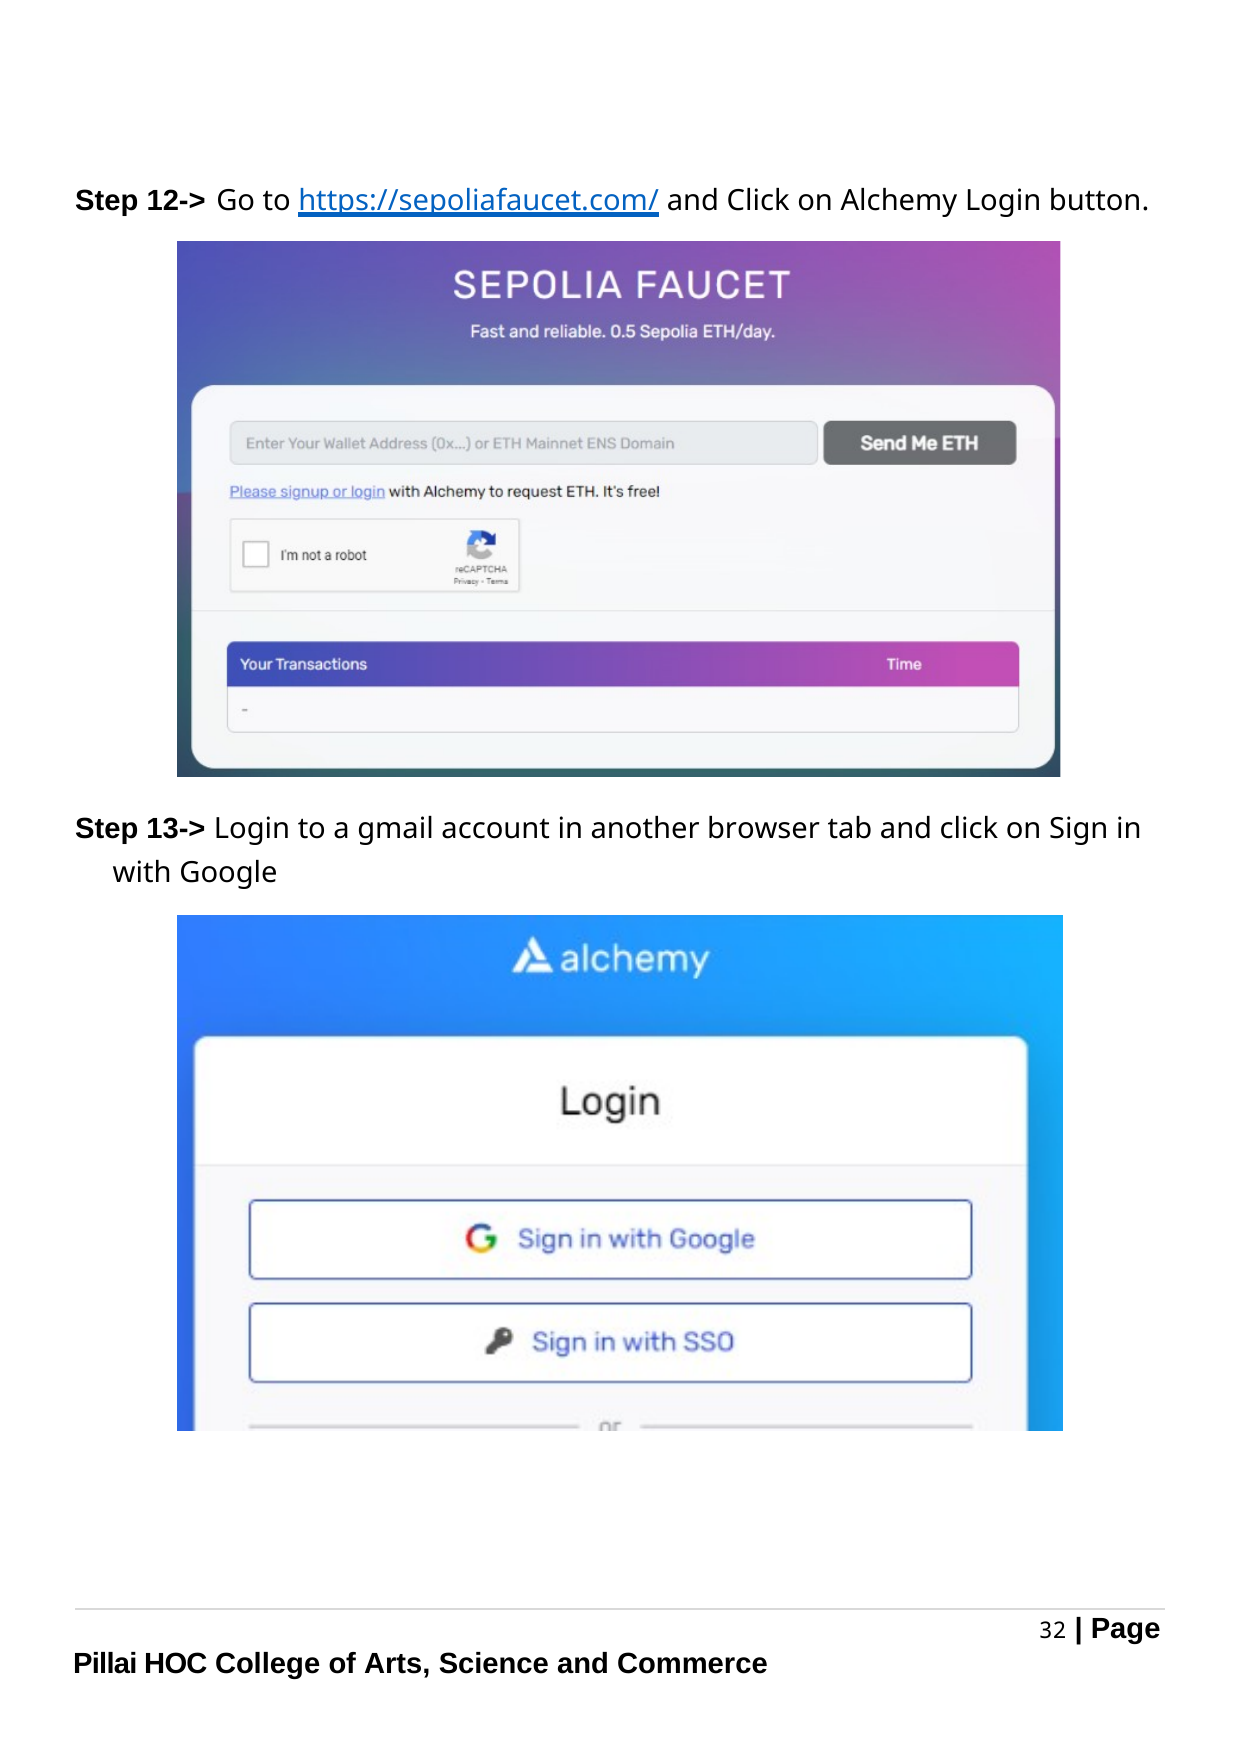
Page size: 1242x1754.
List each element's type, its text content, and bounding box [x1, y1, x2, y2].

text Step 12-> Go to https://sepoliafaucet.com/ and Click on Alchemy Login button. [75, 179, 1185, 218]
picture [177, 915, 1063, 1431]
picture [177, 241, 1061, 777]
